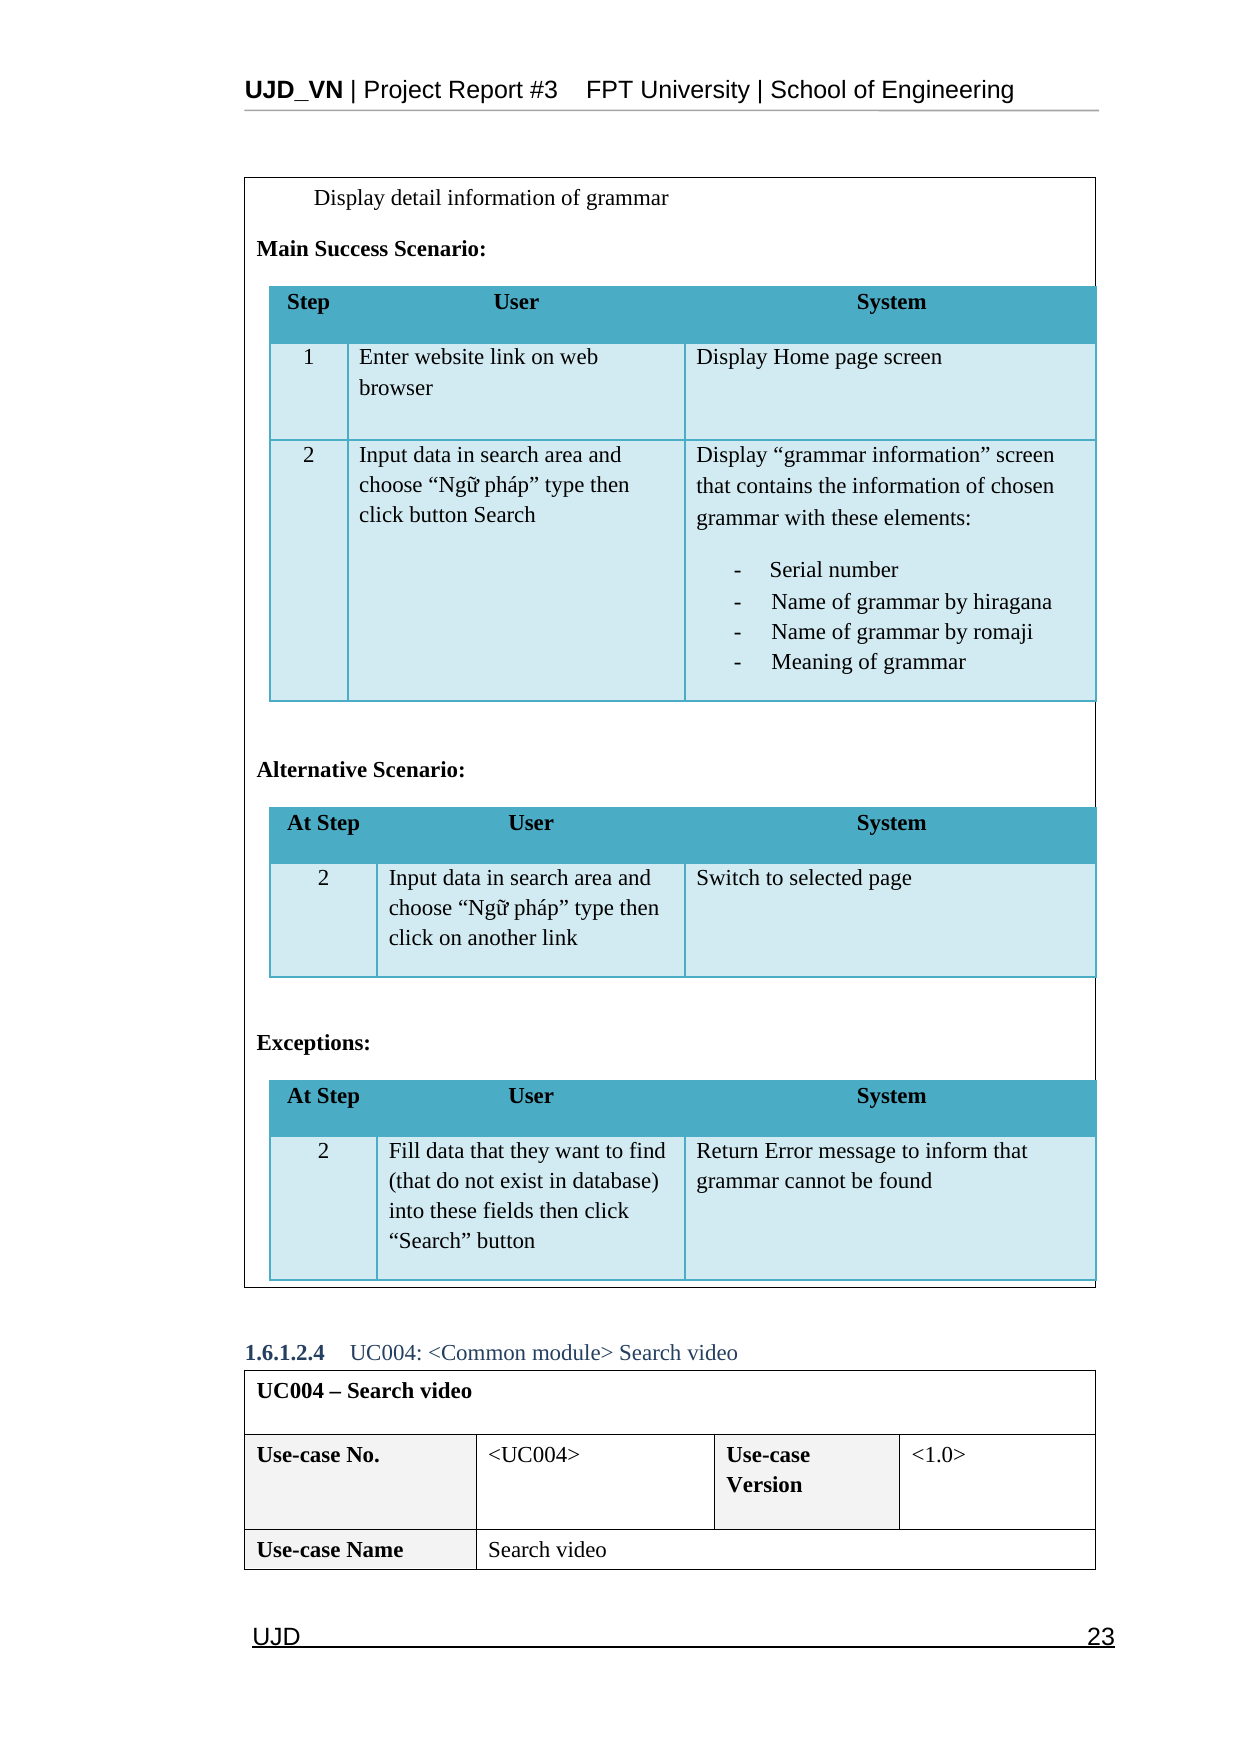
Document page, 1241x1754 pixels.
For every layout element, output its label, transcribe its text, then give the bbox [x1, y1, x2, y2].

table_cell Use-case No. [245, 1435, 476, 1529]
table_cell Use-case Version [715, 1435, 899, 1529]
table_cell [245, 178, 1095, 1287]
table_cell <UC004> [477, 1435, 714, 1529]
table_header UC004 – Search video [245, 1371, 1095, 1434]
table_cell Use-case Name [245, 1530, 476, 1568]
subtitle UC004: <Common module> Search video [244, 1339, 1122, 1366]
table_cell Search video [477, 1530, 1095, 1568]
table_cell <1.0> [900, 1435, 1095, 1529]
